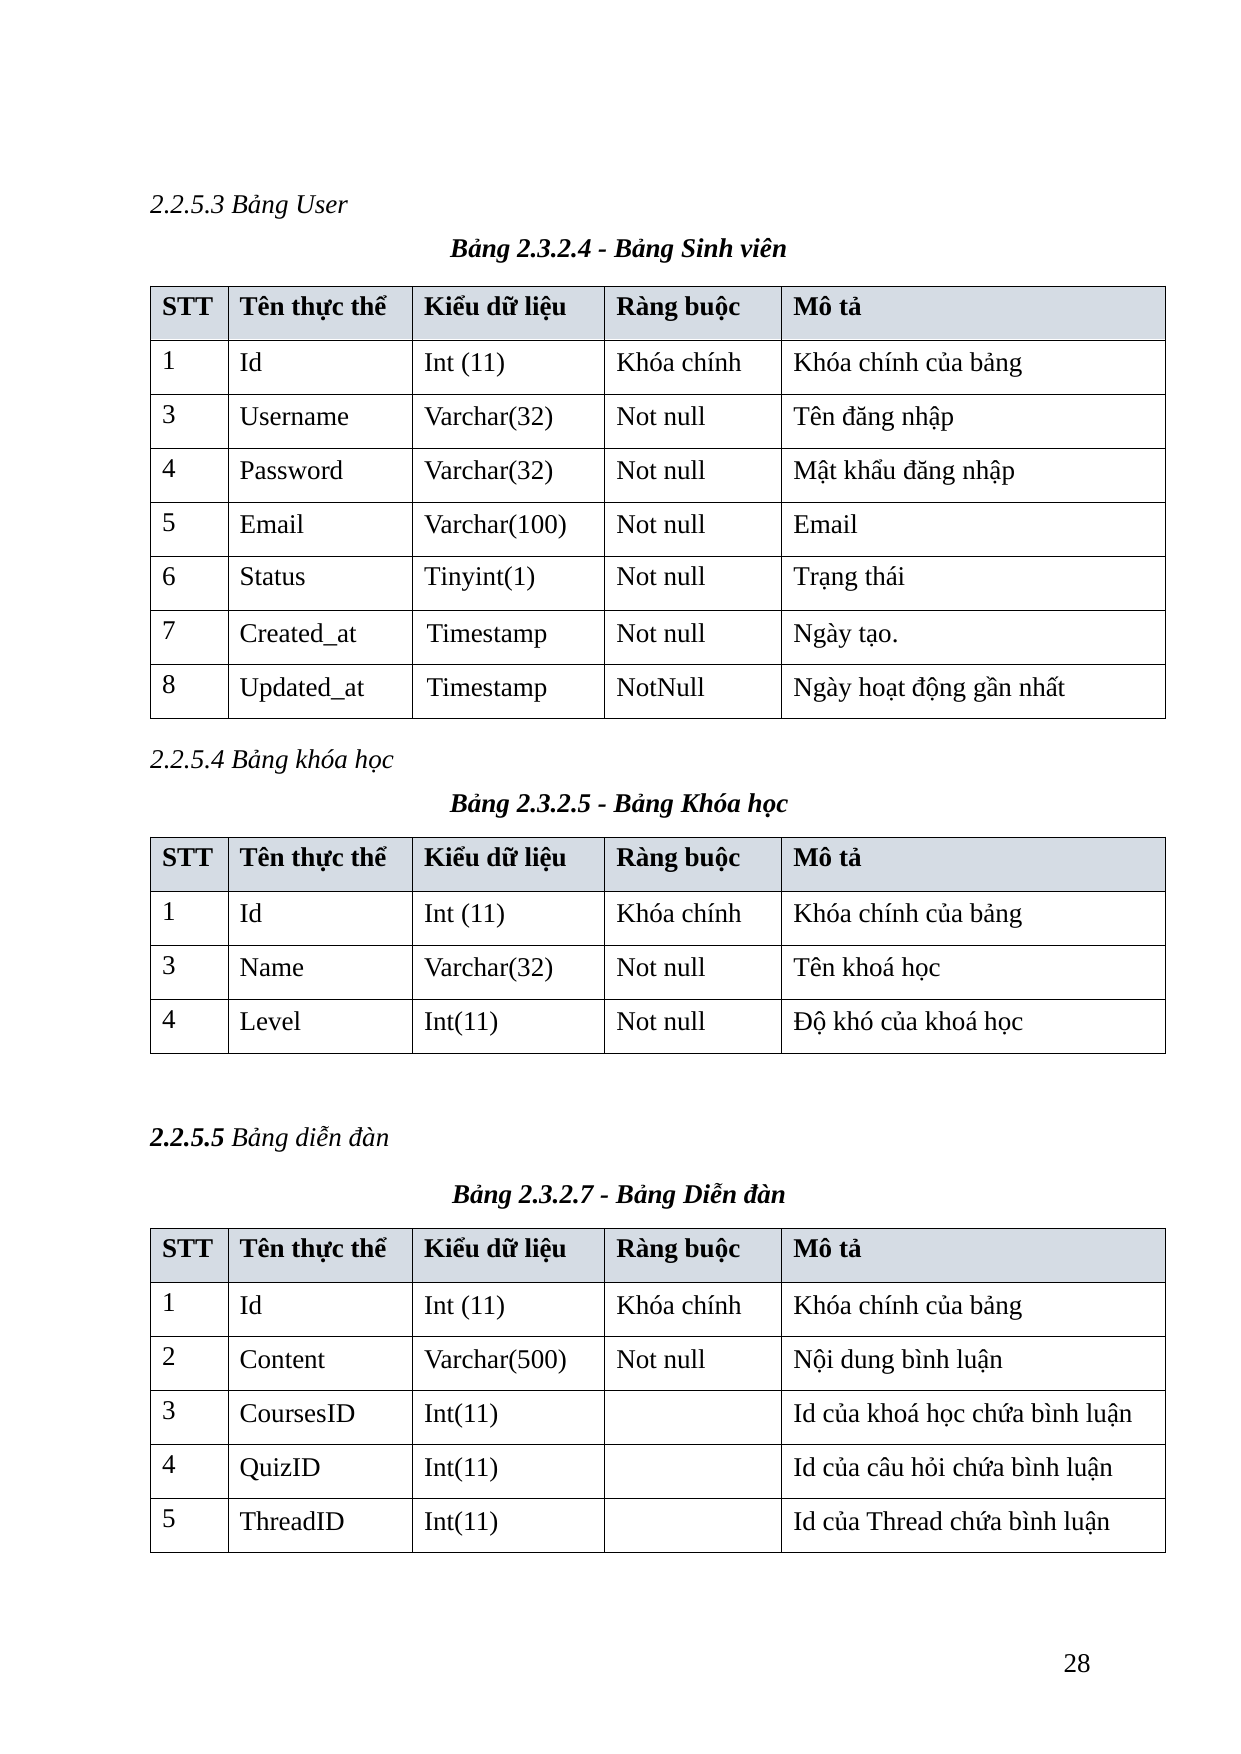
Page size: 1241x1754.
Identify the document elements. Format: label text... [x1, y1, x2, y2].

table_cell Username [229, 395, 412, 448]
table_cell 8 [151, 665, 228, 718]
table_cell Mật khẩu đăng nhập [782, 449, 1165, 502]
table_cell Timestamp [413, 665, 604, 718]
table_cell Id [229, 341, 412, 394]
table_cell Not null [605, 503, 781, 556]
table_cell Not null [605, 395, 781, 448]
table_header Mô tả [782, 287, 1165, 339]
table_cell Password [229, 449, 412, 502]
subtitle Bảng User [150, 185, 1090, 223]
table_cell Tên khoá học [782, 946, 1165, 999]
table_cell Ngày hoạt động gần nhất [782, 665, 1165, 718]
table_cell Not null [605, 1000, 781, 1053]
table_header Kiểu dữ liệu [413, 1229, 604, 1282]
table_cell QuizID [229, 1445, 412, 1498]
table_cell 5 [151, 1499, 228, 1552]
table_cell 4 [151, 1445, 228, 1498]
table_cell Id của câu hỏi chứa bình luận [782, 1445, 1165, 1498]
table_cell Khóa chính [605, 341, 781, 394]
table_cell Timestamp [413, 611, 604, 664]
table_cell Not null [605, 1337, 781, 1390]
table_header STT [151, 1229, 228, 1282]
table_cell 3 [151, 1391, 228, 1444]
table_cell [605, 1499, 781, 1552]
table_header Tên thực thể [229, 287, 412, 339]
table_header STT [151, 838, 228, 891]
table_cell 3 [151, 946, 228, 999]
text Bảng 2.3.2.5 - Bảng Khóa học [150, 783, 1090, 821]
table_header Ràng buộc [605, 1229, 781, 1282]
table_cell 6 [151, 557, 228, 610]
table_header Tên thực thể [229, 1229, 412, 1282]
table_cell Tinyint(1) [413, 557, 604, 610]
table_cell Varchar(32) [413, 449, 604, 502]
table_header Ràng buộc [605, 287, 781, 339]
table_cell 5 [151, 503, 228, 556]
table_cell Updated_at [229, 665, 412, 718]
table_cell Id [229, 892, 412, 945]
subtitle Bảng khóa học [150, 740, 1090, 777]
table_cell 1 [151, 341, 228, 394]
table_cell Nội dung bình luận [782, 1337, 1165, 1390]
table_cell Trạng thái [782, 557, 1165, 610]
table_cell Not null [605, 557, 781, 610]
table_cell Int(11) [413, 1000, 604, 1053]
table_cell Email [229, 503, 412, 556]
table_header STT [151, 287, 228, 339]
table_cell Email [782, 503, 1165, 556]
table_cell Khóa chính của bảng [782, 341, 1165, 394]
table_cell ThreadID [229, 1499, 412, 1552]
table_cell [605, 1445, 781, 1498]
table_cell Id của khoá học chứa bình luận [782, 1391, 1165, 1444]
table_cell Name [229, 946, 412, 999]
table_cell Int (11) [413, 892, 604, 945]
table_cell CoursesID [229, 1391, 412, 1444]
table_cell 2 [151, 1337, 228, 1390]
text Bảng 2.3.2.7 - Bảng Diễn đàn [150, 1175, 1090, 1212]
table_cell 7 [151, 611, 228, 664]
table_cell Not null [605, 611, 781, 664]
table_cell Not null [605, 449, 781, 502]
table_cell 1 [151, 1283, 228, 1336]
table_cell Varchar(32) [413, 946, 604, 999]
table_cell Ngày tạo. [782, 611, 1165, 664]
table_cell Int(11) [413, 1499, 604, 1552]
subtitle Bảng diễn đàn [150, 1118, 1090, 1156]
table_cell Level [229, 1000, 412, 1053]
table_cell Tên đăng nhập [782, 395, 1165, 448]
table_cell Int(11) [413, 1391, 604, 1444]
table_cell 4 [151, 449, 228, 502]
table_header Mô tả [782, 1229, 1165, 1282]
table_cell NotNull [605, 665, 781, 718]
table_cell Not null [605, 946, 781, 999]
table_cell Khóa chính [605, 1283, 781, 1336]
table_cell 4 [151, 1000, 228, 1053]
table_cell Varchar(100) [413, 503, 604, 556]
table_cell 3 [151, 395, 228, 448]
table_cell Status [229, 557, 412, 610]
table_cell Varchar(500) [413, 1337, 604, 1390]
table_header Ràng buộc [605, 838, 781, 891]
table_cell Khóa chính của bảng [782, 892, 1165, 945]
table_cell Content [229, 1337, 412, 1390]
table_header Kiểu dữ liệu [413, 287, 604, 339]
table_cell Int (11) [413, 341, 604, 394]
table_cell Varchar(32) [413, 395, 604, 448]
table_cell Created_at [229, 611, 412, 664]
table_cell [605, 1391, 781, 1444]
table_cell Int (11) [413, 1283, 604, 1336]
table_header Mô tả [782, 838, 1165, 891]
table_cell 1 [151, 892, 228, 945]
table_cell Id [229, 1283, 412, 1336]
table_cell Id của Thread chứa bình luận [782, 1499, 1165, 1552]
table_header Kiểu dữ liệu [413, 838, 604, 891]
table_cell Khóa chính của bảng [782, 1283, 1165, 1336]
table_cell Int(11) [413, 1445, 604, 1498]
table_cell Độ khó của khoá học [782, 1000, 1165, 1053]
table_cell Khóa chính [605, 892, 781, 945]
table_header Tên thực thể [229, 838, 412, 891]
text Bảng 2.3.2.4 - Bảng Sinh viên [375, 229, 1090, 266]
